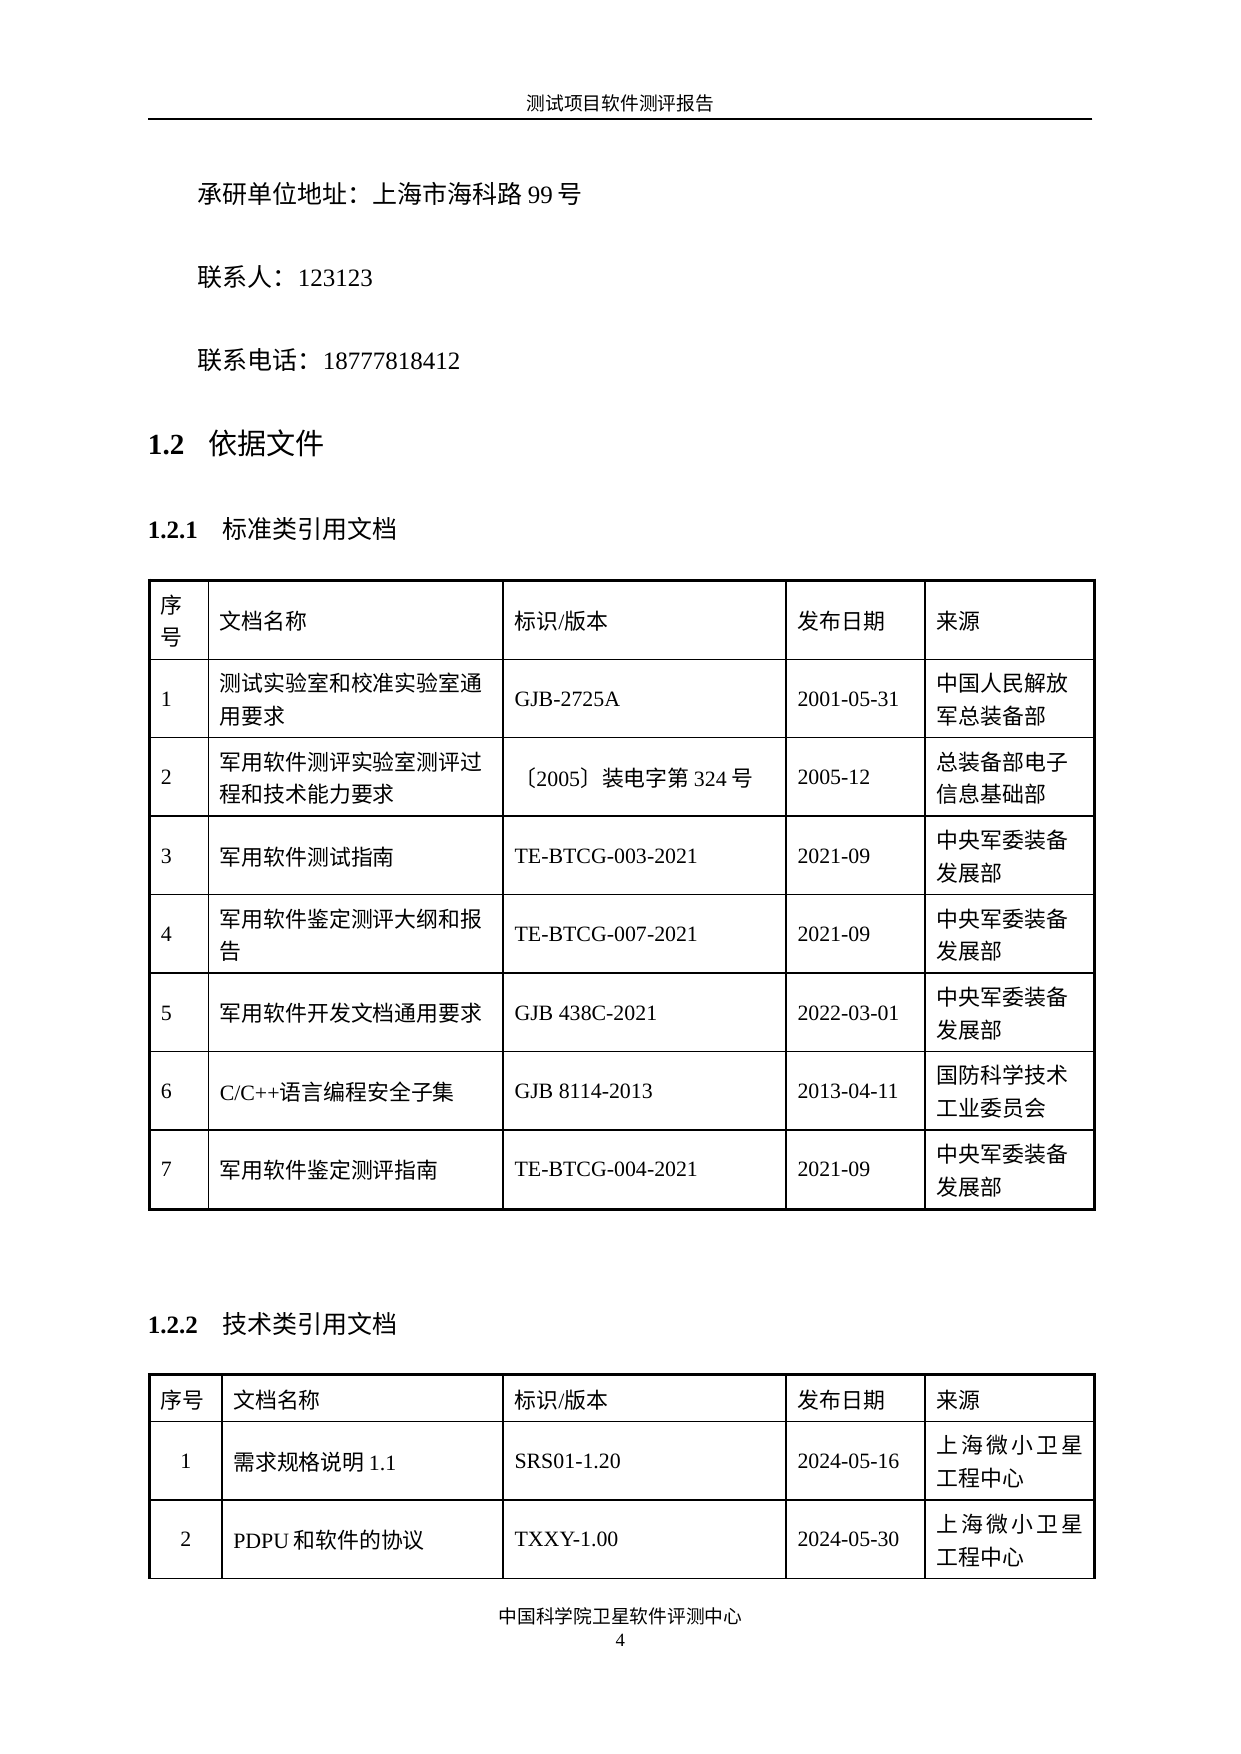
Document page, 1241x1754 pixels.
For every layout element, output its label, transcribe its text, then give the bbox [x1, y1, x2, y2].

subtitle 依据文件 [148, 409, 1092, 474]
